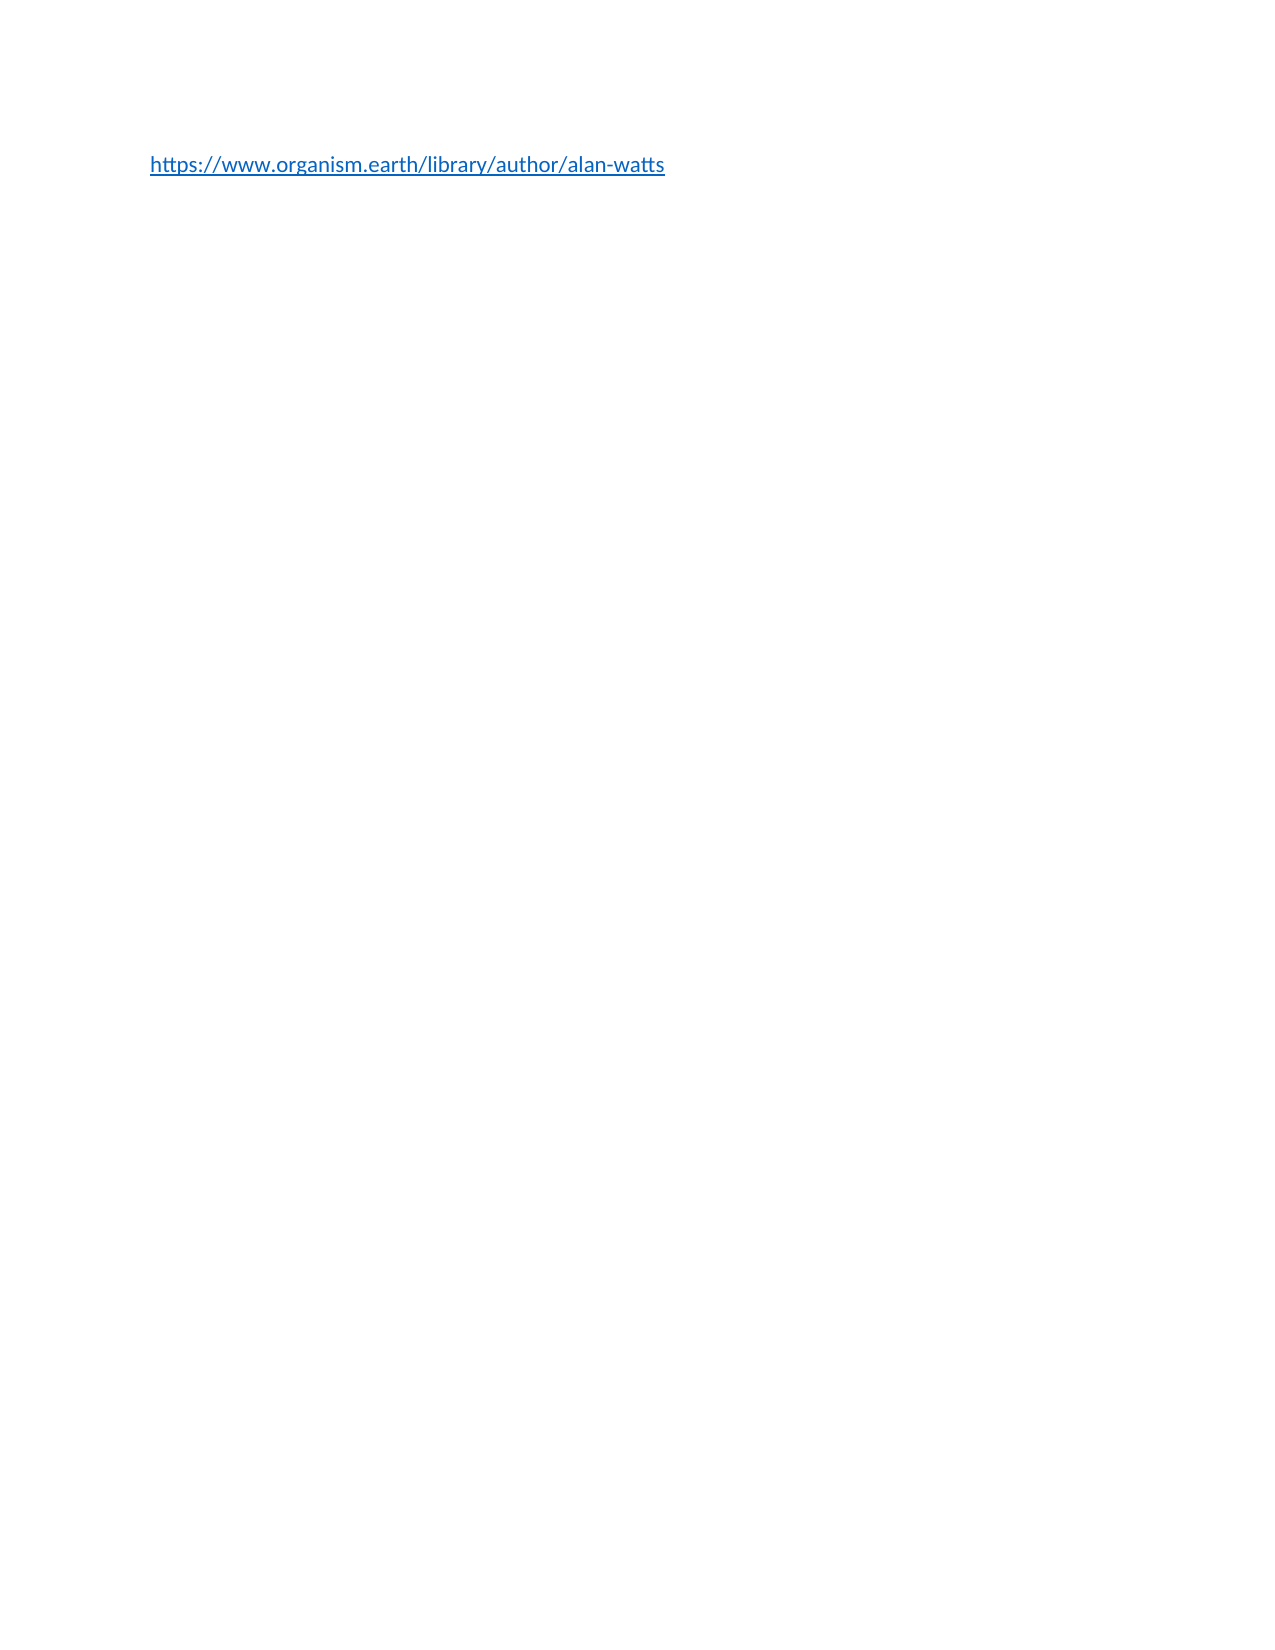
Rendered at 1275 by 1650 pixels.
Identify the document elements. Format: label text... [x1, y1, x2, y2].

text https://www.organism.earth/library/author/alan-watts [150, 150, 1125, 178]
